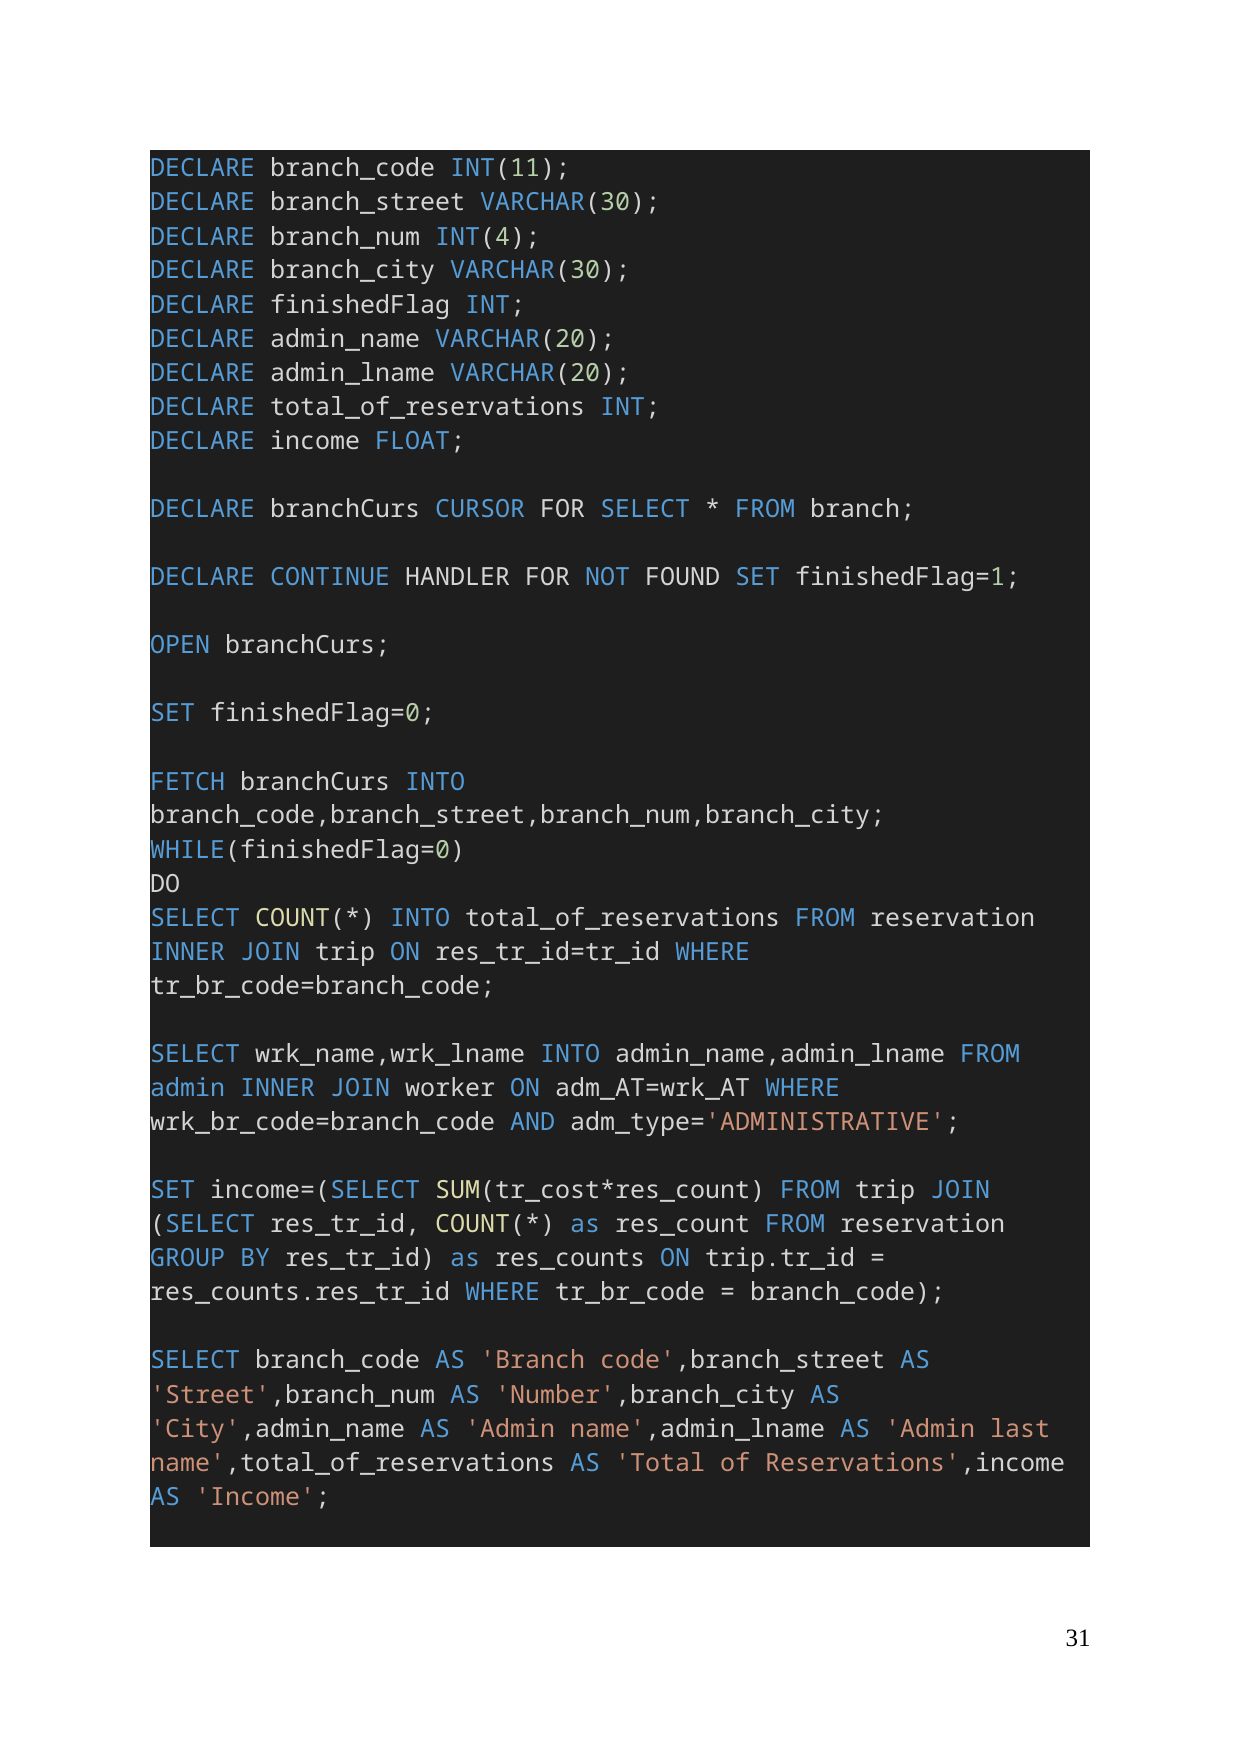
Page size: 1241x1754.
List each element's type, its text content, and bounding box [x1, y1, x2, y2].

text DECLARE admin_name VARCHAR(20); [150, 320, 1090, 354]
text SET income=(SELECT SUM(tr_cost*res_count) FROM trip JOIN (SELECT res_tr_id, COUNT(*) as res_count FROM reservation GROUP BY res_tr_id) as res_counts ON trip.tr_id = res_counts.res_tr_id WHERE tr_br_code = branch_code); [150, 1172, 1090, 1308]
text DECLARE admin_lname VARCHAR(20); [150, 354, 1090, 388]
text SET finishedFlag=0; [150, 695, 1090, 729]
text DECLARE branch_num INT(4); [150, 218, 1090, 252]
text SELECT wrk_name,wrk_lname INTO admin_name,admin_lname FROM admin INNER JOIN worker ON adm_AT=wrk_AT WHERE wrk_br_code=branch_code AND adm_type='ADMINISTRATIVE'; [150, 1036, 1090, 1138]
text DECLARE branch_code INT(11); [150, 150, 1090, 184]
text DO [150, 865, 1090, 899]
text WHILE(finishedFlag=0) [150, 831, 1090, 865]
text SELECT branch_code AS 'Branch code',branch_street AS 'Street',branch_num AS 'Number',branch_city AS 'City',admin_name AS 'Admin name',admin_lname AS 'Admin last name',total_of_reservations AS 'Total of Reservations',income AS 'Income'; [150, 1342, 1090, 1512]
text DECLARE branch_street VARCHAR(30); [150, 184, 1090, 218]
text DECLARE branchCurs CURSOR FOR SELECT * FROM branch; [150, 491, 1090, 525]
text OPEN branchCurs; [150, 627, 1090, 661]
text DECLARE CONTINUE HANDLER FOR NOT FOUND SET finishedFlag=1; [150, 559, 1090, 593]
text DECLARE income FLOAT; [150, 422, 1090, 457]
text SELECT COUNT(*) INTO total_of_reservations FROM reservation INNER JOIN trip ON res_tr_id=tr_id WHERE tr_br_code=branch_code; [150, 899, 1090, 1002]
text DECLARE branch_city VARCHAR(30); [150, 252, 1090, 286]
text DECLARE total_of_reservations INT; [150, 388, 1090, 422]
text FETCH branchCurs INTO branch_code,branch_street,branch_num,branch_city; [150, 763, 1090, 831]
text DECLARE finishedFlag INT; [150, 286, 1090, 320]
